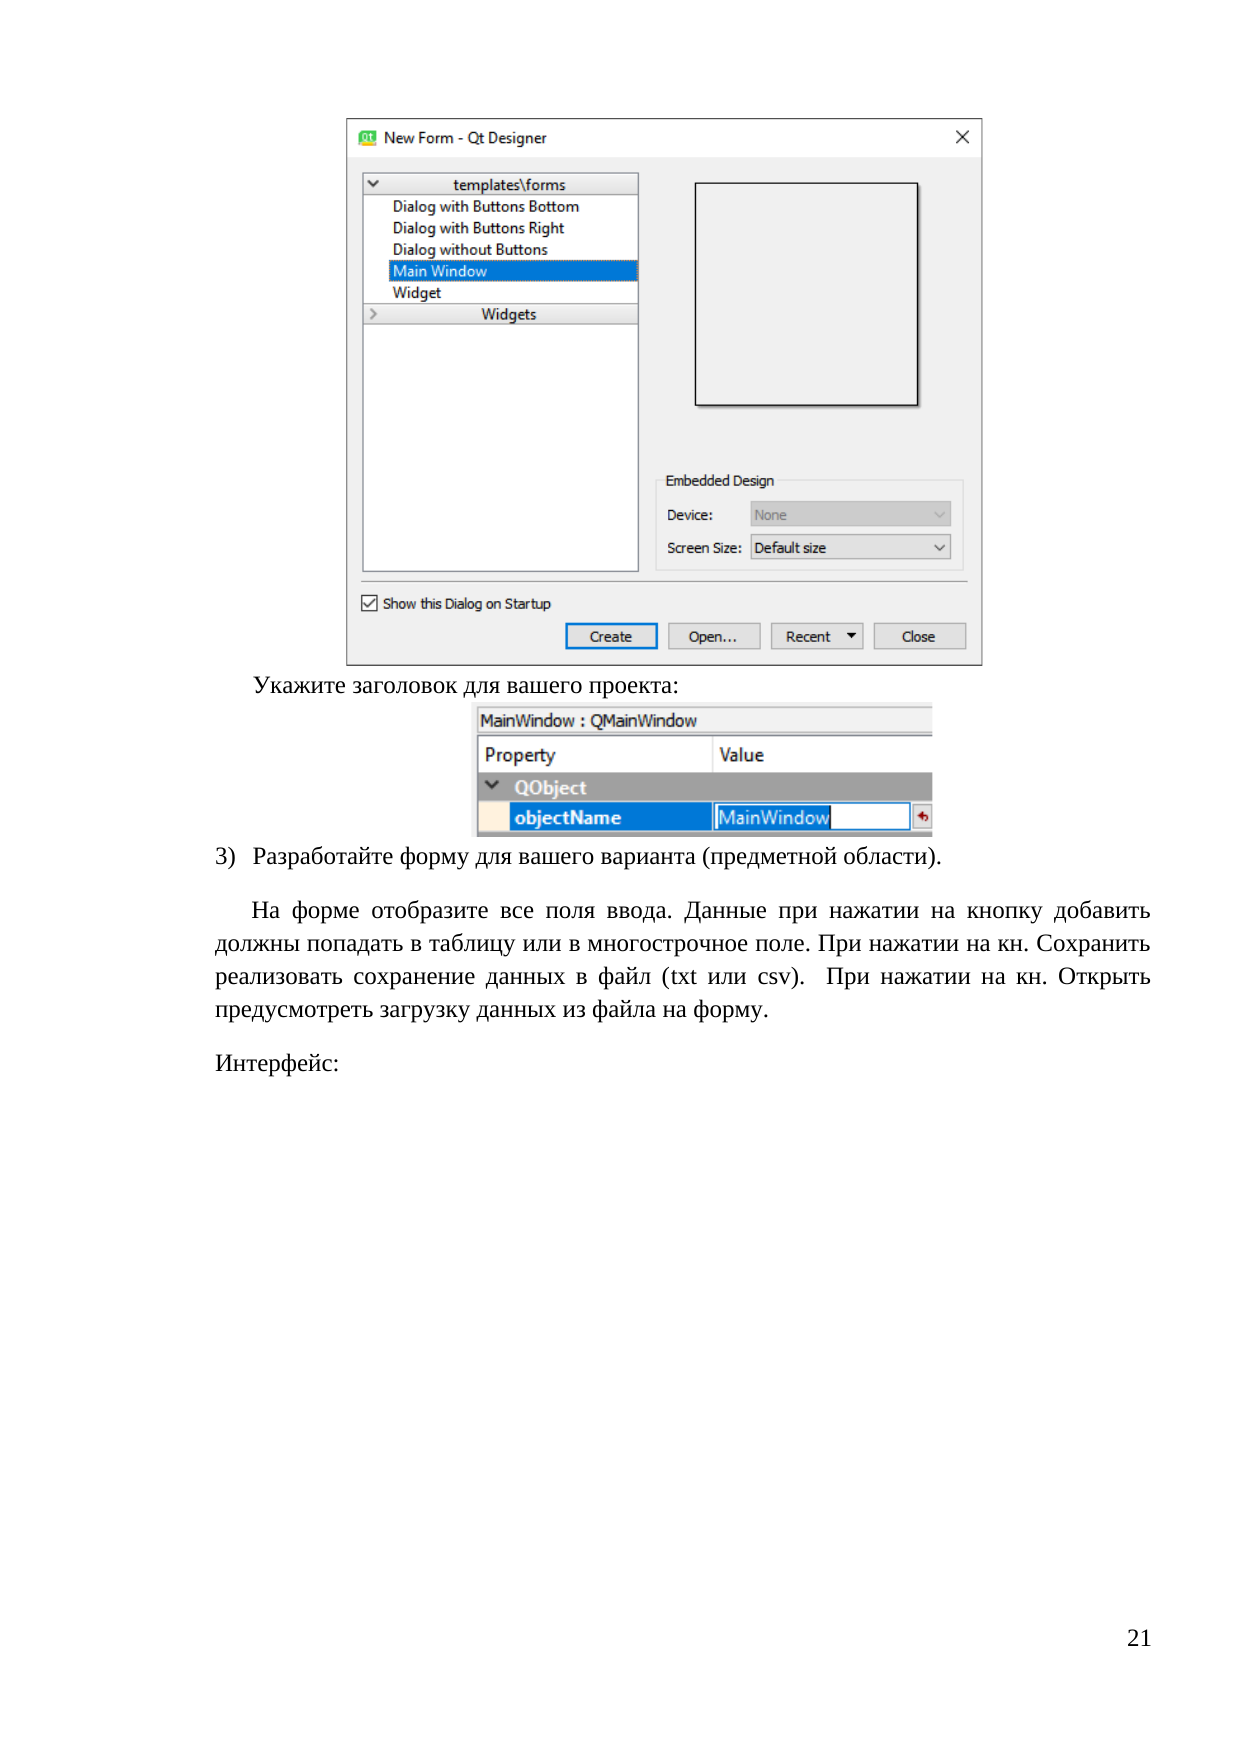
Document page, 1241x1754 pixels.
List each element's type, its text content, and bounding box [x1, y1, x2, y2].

picture [471, 702, 933, 837]
list Укажите заголовок для вашего проекта: [252, 670, 1152, 698]
picture [346, 118, 983, 666]
text Интерфейс: [215, 1048, 1152, 1077]
list Разработайте форму для вашего варианта (предметной области). [215, 841, 1152, 870]
text На форме отобразите все поля ввода. Данные при нажатии на кнопку добавить должны попадать в таблицу или в многострочное поле. При нажатии на кн. Сохранить реализовать сохранение данных в файл (txt или csv). При нажатии на кн. Открыть предусмотреть загрузку данных из файла на форму. [215, 895, 1152, 1023]
